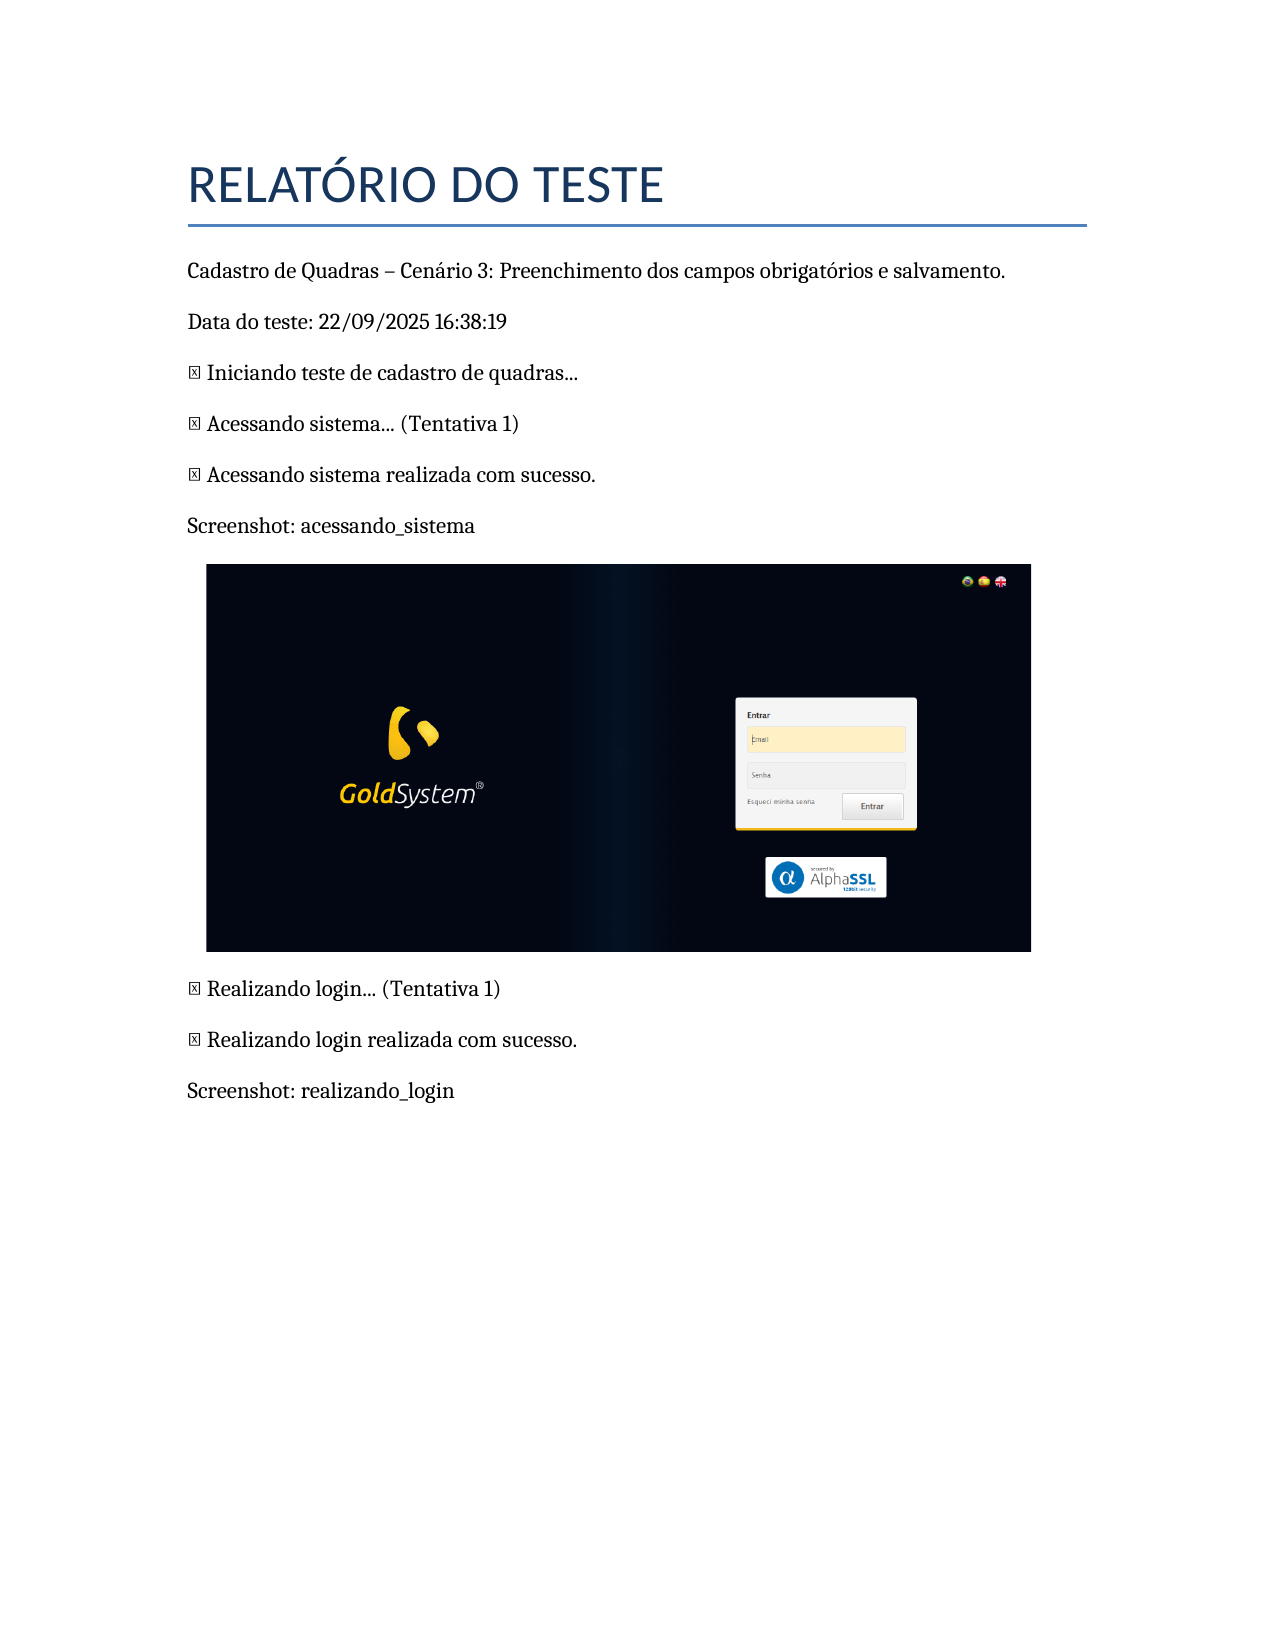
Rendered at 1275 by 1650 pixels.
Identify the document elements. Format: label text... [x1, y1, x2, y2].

text Screenshot: acessando_sistema [187, 513, 1087, 539]
text Screenshot: realizando_login [187, 1078, 1087, 1104]
text Data do teste: 22/09/2025 16:38:19 [187, 309, 1087, 335]
text 🔄 Acessando sistema... (Tentativa 1) [187, 411, 1087, 437]
text 🔄 Realizando login... (Tentativa 1) [187, 976, 1087, 1002]
title RELATÓRIO DO TESTE [187, 150, 1087, 227]
text ✅ Realizando login realizada com sucesso. [187, 1027, 1087, 1053]
picture [206, 564, 1032, 952]
text Cadastro de Quadras – Cenário 3: Preenchimento dos campos obrigatórios e salvamento. [187, 258, 1087, 284]
text 🚀 Iniciando teste de cadastro de quadras... [187, 360, 1087, 386]
text ✅ Acessando sistema realizada com sucesso. [187, 462, 1087, 488]
